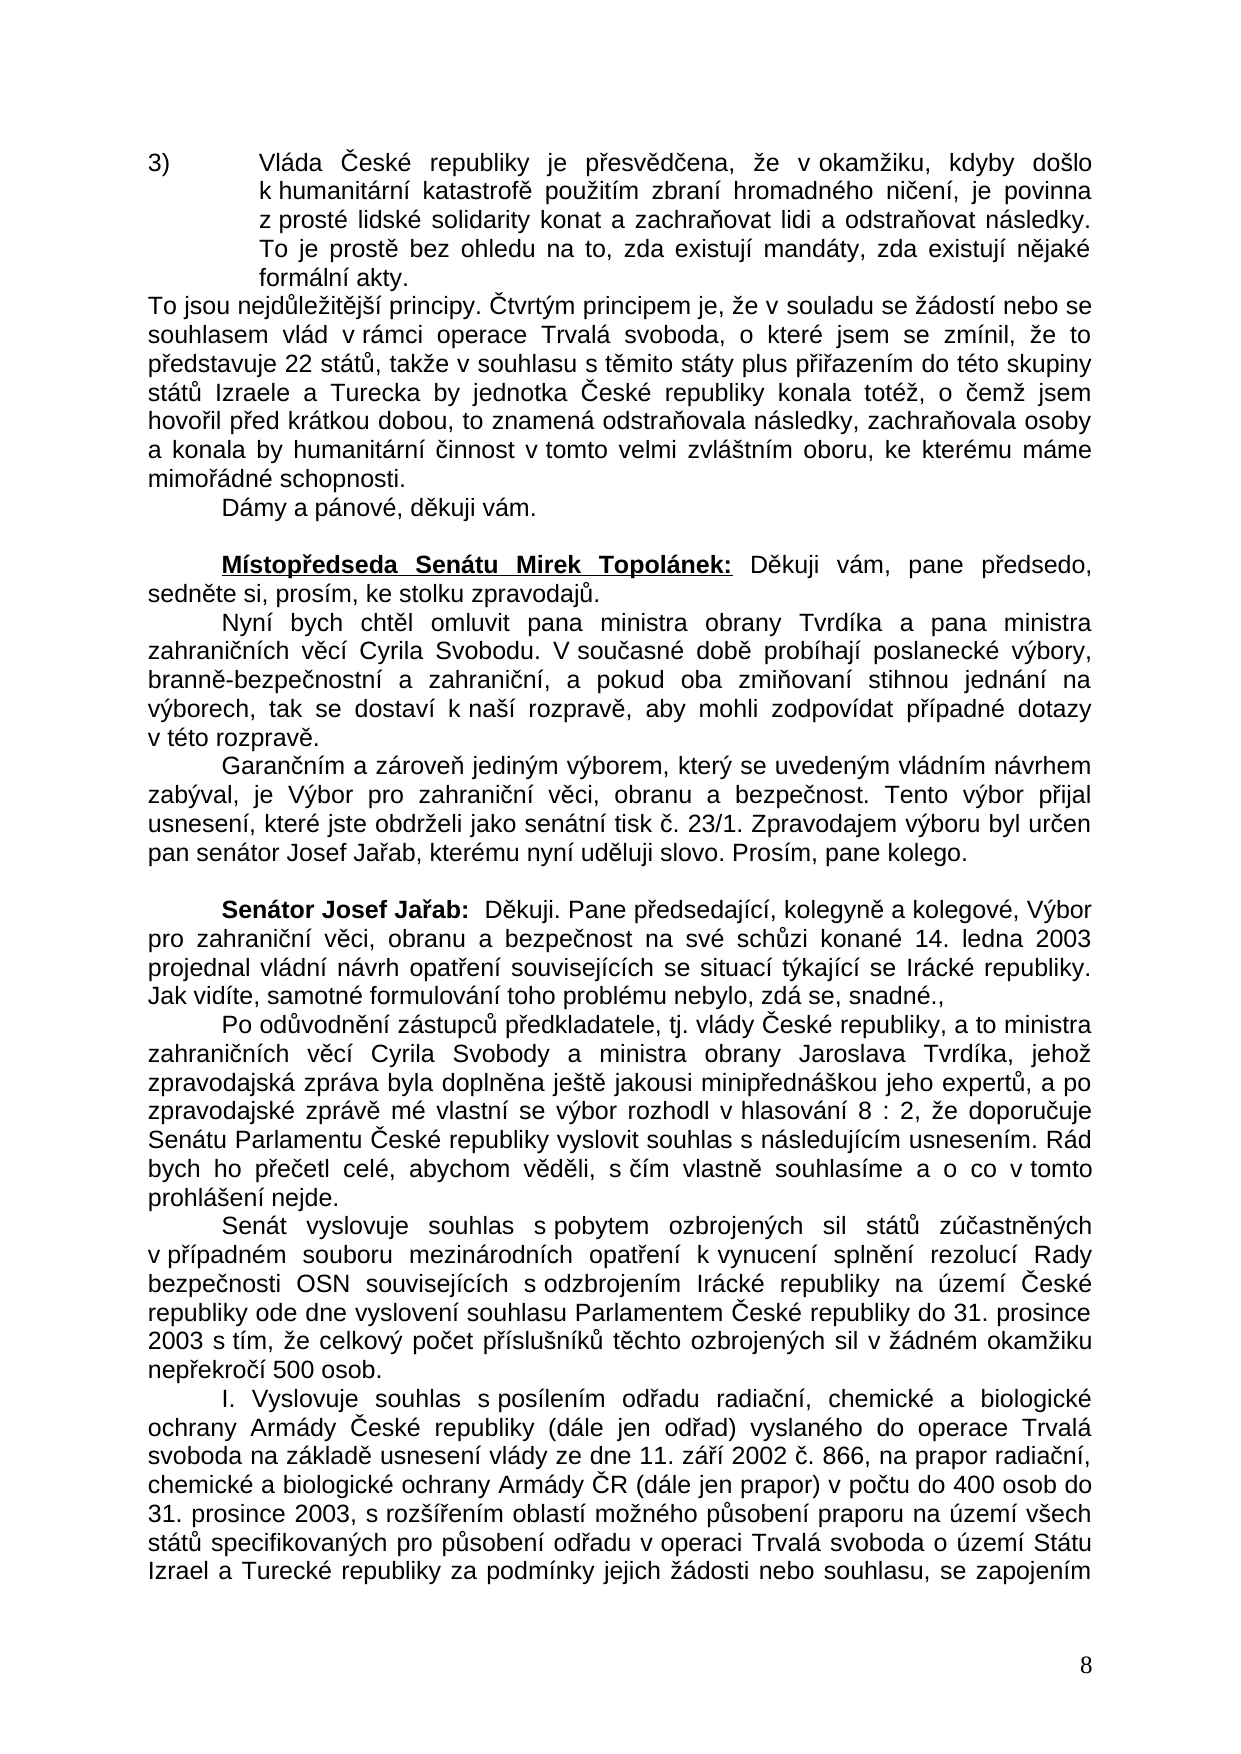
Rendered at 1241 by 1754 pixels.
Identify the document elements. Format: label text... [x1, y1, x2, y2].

text To jsou nejdůležitější principy. Čtvrtým principem je, že v souladu se žádostí nebo se souhlasem vlád v rámci operace Trvalá svoboda, o které jsem se zmínil, že to představuje 22 států, takže v souhlasu s těmito státy plus přiřazením do této skupiny států Izraele a Turecka by jednotka České republiky konala totéž, o čemž jsem hovořil před krátkou dobou, to znamená odstraňovala následky, zachraňovala osoby a konala by humanitární činnost v tomto velmi zvláštním oboru, ke kterému máme mimořádné schopnosti. [148, 291, 1093, 493]
text Dámy a pánové, děkuji vám. [148, 493, 1093, 521]
list Vláda České republiky je přesvědčena, že v okamžiku, kdyby došlo k humanitární katastrofě použitím zbraní hromadného ničení, je povinna z prosté lidské solidarity konat a zachraňovat lidi a odstraňovat následky. To je prostě bez ohledu na to, zda existují mandáty, zda existují nějaké formální akty. [148, 148, 1093, 291]
text Senátor Josef Jařab: Děkuji. Pane předsedající, kolegyně a kolegové, Výbor pro zahraniční věci, obranu a bezpečnost na své schůzi konané 14. ledna 2003 projednal vládní návrh opatření souvisejících se situací týkající se Irácké republiky. Jak vidíte, samotné formulování toho problému nebylo, zdá se, snadné., [148, 895, 1093, 1010]
text Garančním a zároveň jediným výborem, který se uvedeným vládním návrhem zabýval, je Výbor pro zahraniční věci, obranu a bezpečnost. Tento výbor přijal usnesení, které jste obdrželi jako senátní tisk č. 23/1. Zpravodajem výboru byl určen pan senátor Josef Jařab, kterému nyní uděluji slovo. Prosím, pane kolego. [148, 751, 1093, 866]
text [148, 1384, 1093, 1585]
text Nyní bych chtěl omluvit pana ministra obrany Tvrdíka a pana ministra zahraničních věcí Cyrila Svobodu. V současné době probíhají poslanecké výbory, branně-bezpečnostní a zahraniční, a pokud oba zmiňovaní stihnou jednání na výborech, tak se dostaví k naší rozpravě, aby mohli zodpovídat případné dotazy v této rozpravě. [148, 608, 1093, 751]
text Senát vyslovuje souhlas s pobytem ozbrojených sil států zúčastněných v případném souboru mezinárodních opatření k vynucení splnění rezolucí Rady bezpečnosti OSN souvisejících s odzbrojením Irácké republiky na území České republiky ode dne vyslovení souhlasu Parlamentem České republiky do 31. prosince 2003 s tím, že celkový počet příslušníků těchto ozbrojených sil v žádném okamžiku nepřekročí 500 osob. [148, 1211, 1093, 1384]
text Po odůvodnění zástupců předkladatele, tj. vlády České republiky, a to ministra zahraničních věcí Cyrila Svobody a ministra obrany Jaroslava Tvrdíka, jehož zpravodajská zpráva byla doplněna ještě jakousi minipřednáškou jeho expertů, a po zpravodajské zprávě mé vlastní se výbor rozhodl v hlasování 8 : 2, že doporučuje Senátu Parlamentu České republiky vyslovit souhlas s následujícím usnesením. Rád bych ho přečetl celé, abychom věděli, s čím vlastně souhlasíme a o co v tomto prohlášení nejde. [148, 1010, 1093, 1211]
text Místopředseda Senátu Mirek Topolánek: Děkuji vám, pane předsedo, sedněte si, prosím, ke stolku zpravodajů. [148, 550, 1093, 608]
